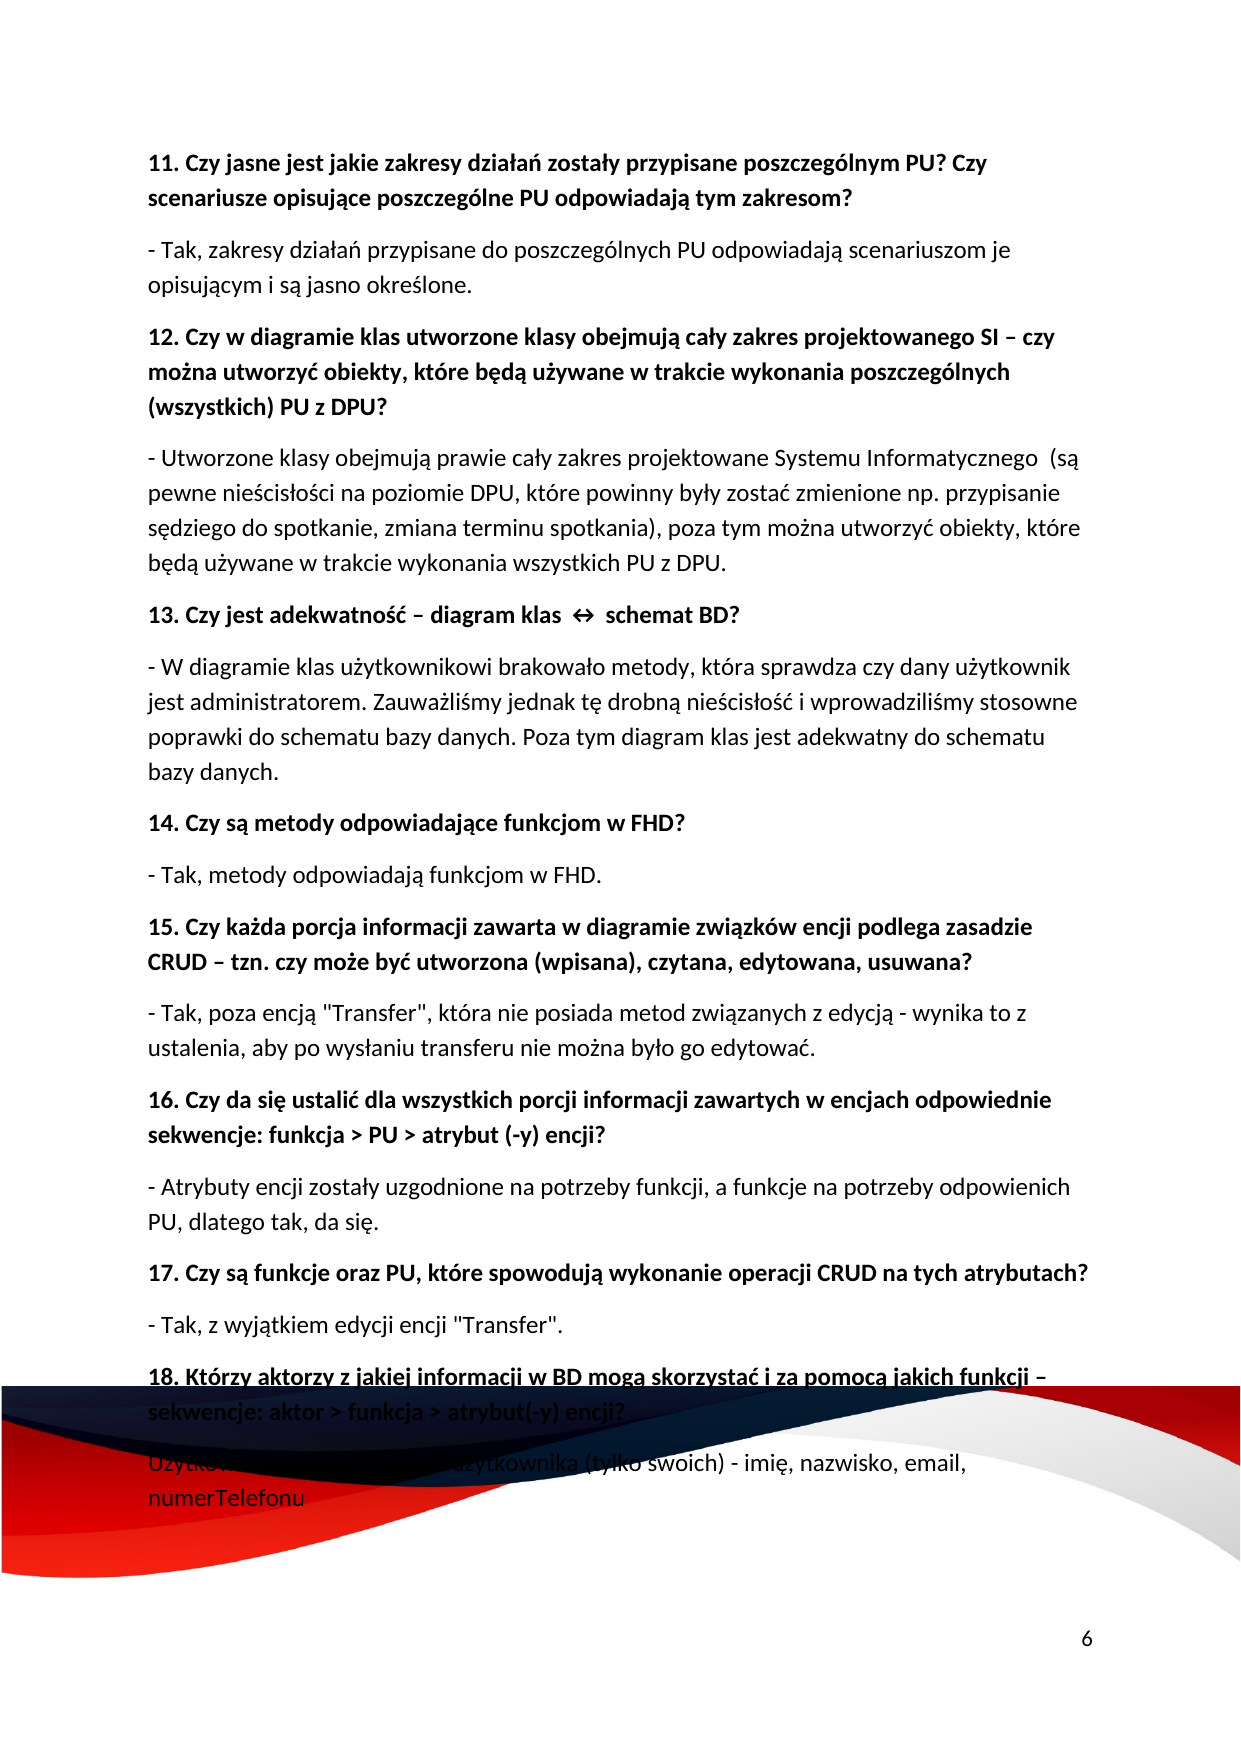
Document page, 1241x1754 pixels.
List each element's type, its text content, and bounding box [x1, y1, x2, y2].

text Użytkownik - podgląd danych użytkownika (tylko swoich) - imię, nazwisko, email, numerTelefonu [148, 1448, 1093, 1513]
picture [1, 1386, 1241, 1649]
text - W diagramie klas użytkownikowi brakowało metody, która sprawdza czy dany użytkownik jest administratorem. Zauważliśmy jednak tę drobną nieścisłość i wprowadziliśmy stosowne poprawki do schematu bazy danych. Poza tym diagram klas jest adekwatny do schematu bazy danych. [148, 651, 1093, 786]
text 16. Czy da się ustalić dla wszystkich porcji informacji zawartych w encjach odpowiednie sekwencje: funkcja > PU > atrybut (-y) encji? [148, 1084, 1093, 1150]
text 18. Którzy aktorzy z jakiej informacji w BD mogą skorzystać i za pomocą jakich funkcji –sekwencje: aktor > funkcja > atrybut(-y) encji? [148, 1361, 1093, 1426]
text 12. Czy w diagramie klas utworzone klasy obejmują cały zakres projektowanego SI – czy można utworzyć obiekty, które będą używane w trakcie wykonania poszczególnych (wszystkich) PU z DPU? [148, 321, 1093, 421]
text 11. Czy jasne jest jakie zakresy działań zostały przypisane poszczególnym PU? Czy scenariusze opisujące poszczególne PU odpowiadają tym zakresom? [148, 148, 1093, 213]
text 15. Czy każda porcja informacji zawarta w diagramie związków encji podlega zasadzie CRUD – tzn. czy może być utworzona (wpisana), czytana, edytowana, usuwana? [148, 911, 1093, 976]
text - Utworzone klasy obejmują prawie cały zakres projektowane Systemu Informatycznego (są pewne nieścisłości na poziomie DPU, które powinny były zostać zmienione np. przypisanie sędziego do spotkanie, zmiana terminu spotkania), poza tym można utworzyć obiekty, które będą używane w trakcie wykonania wszystkich PU z DPU. [148, 443, 1093, 578]
text - Tak, metody odpowiadają funkcjom w FHD. [148, 859, 1093, 890]
text - Tak, zakresy działań przypisane do poszczególnych PU odpowiadają scenariuszom je opisującym i są jasno określone. [148, 234, 1093, 300]
text - Tak, poza encją "Transfer", która nie posiada metod związanych z edycją - wynika to z ustalenia, aby po wysłaniu transferu nie można było go edytować. [148, 998, 1093, 1063]
text 13. Czy jest adekwatność – diagram klas ↔ schemat BD? [148, 599, 1093, 630]
text 14. Czy są metody odpowiadające funkcjom w FHD? [148, 808, 1093, 838]
text - Atrybuty encji zostały uzgodnione na potrzeby funkcji, a funkcje na potrzeby odpowienich PU, dlatego tak, da się. [148, 1171, 1093, 1236]
text - Tak, z wyjątkiem edycji encji "Transfer". [148, 1309, 1093, 1340]
text 17. Czy są funkcje oraz PU, które spowodują wykonanie operacji CRUD na tych atrybutach? [148, 1258, 1093, 1288]
